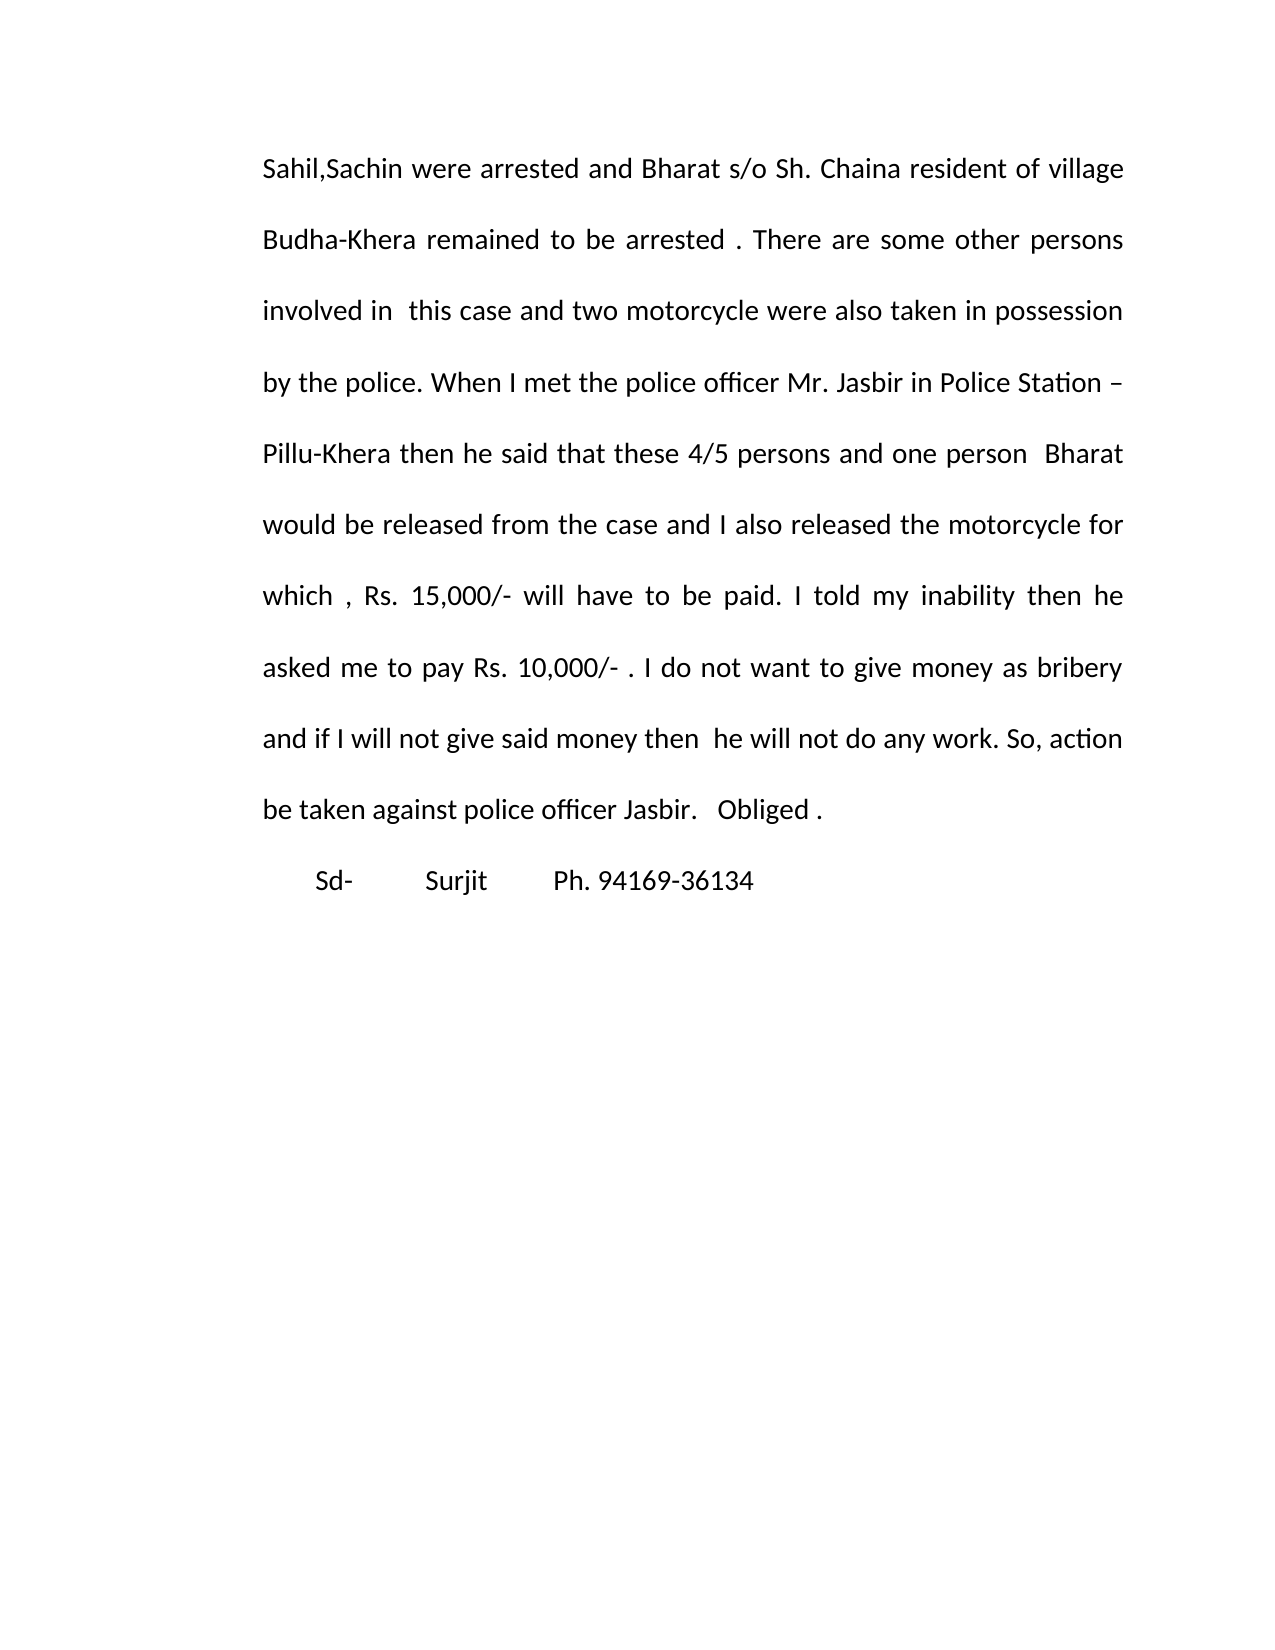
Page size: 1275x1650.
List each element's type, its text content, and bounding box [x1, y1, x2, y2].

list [262, 150, 1125, 827]
list Sd- Surjit Ph. 94169-36134 [262, 862, 1125, 898]
